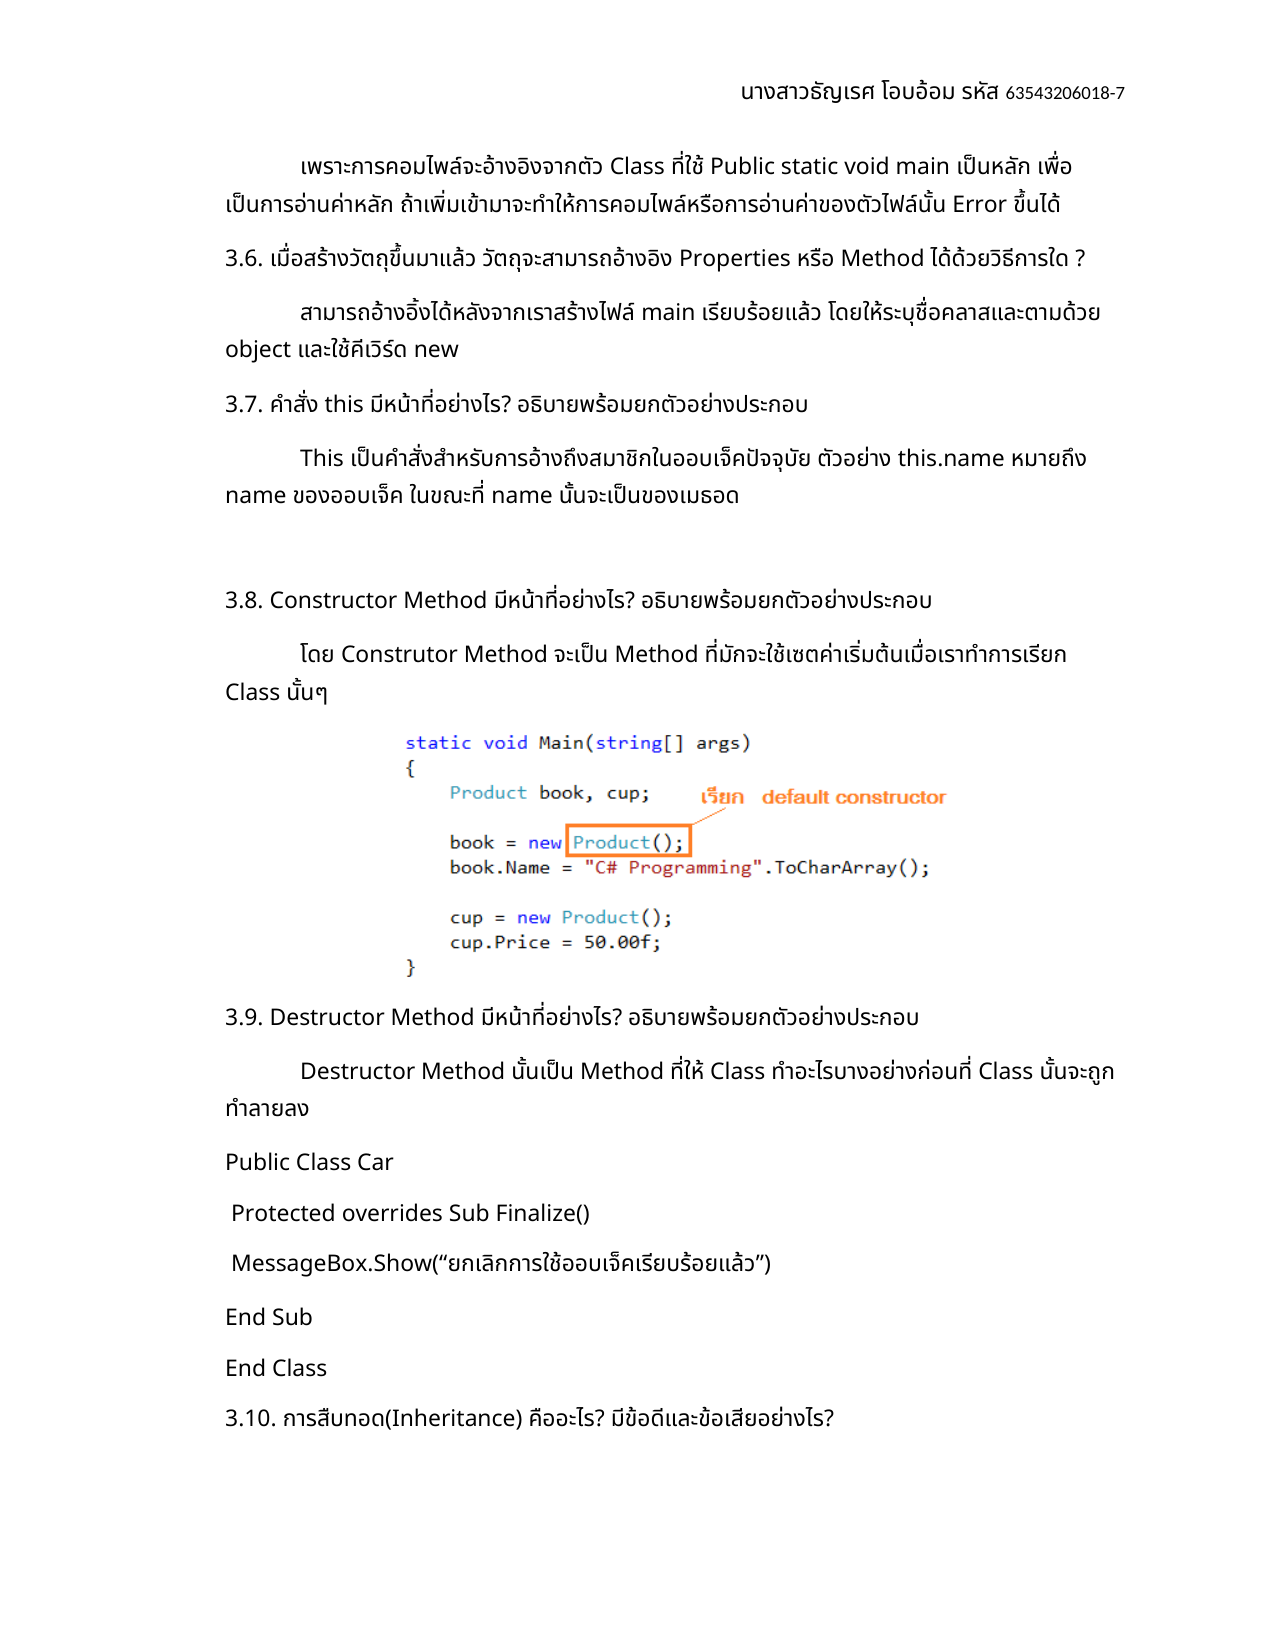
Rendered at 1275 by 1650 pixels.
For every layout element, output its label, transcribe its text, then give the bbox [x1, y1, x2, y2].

text 3.8. Constructor Method มีหน้าที่อย่างไร? อธิบายพร้อมยกตัวอย่างประกอบ [225, 584, 1125, 618]
text Protected overrides Sub Finalize() [225, 1197, 1125, 1228]
text 3.9. Destructor Method มีหน้าที่อย่างไร? อธิบายพร้อมยกตัวอย่างประกอบ [225, 1001, 1125, 1035]
text 3.7. คำสั่ง this มีหน้าที่อย่างไร? อธิบายพร้อมยกตัวอย่างประกอบ [225, 387, 1125, 422]
picture [400, 729, 951, 982]
text 3.6. เมื่อสร้างวัตถุขึ้นมาแล้ว วัตถุจะสามารถอ้างอิง Properties หรือ Method ได้ด้วยวิธีการใด ? [225, 242, 1125, 276]
text MessageBox.Show(“ยกเลิกการใช้ออบเจ็คเรียบร้อยแล้ว”) [150, 1247, 1125, 1282]
text สามารถอ้างอิ้งได้หลังจากเราสร้างไฟล์ main เรียบร้อยแล้ว โดยให้ระบุชื่อคลาสและตามด้วย object และใช้คีเวิร์ด new [225, 296, 1125, 368]
text Public Class Car [225, 1146, 1125, 1177]
text End Sub [225, 1301, 1125, 1332]
text End Class [225, 1352, 1125, 1383]
text Destructor Method นั้นเป็น Method ที่ให้ Class ทำอะไรบางอย่างก่อนที่ Class นั้นจะถูกทำลายลง [225, 1055, 1125, 1127]
text 3.10. การสืบทอด(Inheritance) คืออะไร? มีข้อดีและข้อเสียอย่างไร? [225, 1402, 1125, 1437]
text โดย Construtor Method จะเป็น Method ที่มักจะใช้เซตค่าเริ่มต้นเมื่อเราทำการเรียก Class นั้นๆ [225, 638, 1125, 710]
text เพราะการคอมไพล์จะอ้างอิงจากตัว Class ที่ใช้ Public static void main เป็นหลัก เพื่อเป็นการอ่านค่าหลัก ถ้าเพิ่มเข้ามาจะทำให้การคอมไพล์หรือการอ่านค่าของตัวไฟล์นั้น Error ขึ้นได้ [225, 150, 1125, 222]
text This เป็นคำสั่งสำหรับการอ้างถึงสมาชิกในออบเจ็คปัจจุบัย ตัวอย่าง this.name หมายถึง name ของออบเจ็ค ในขณะที่ name นั้นจะเป็นของเมธอด [225, 442, 1125, 514]
